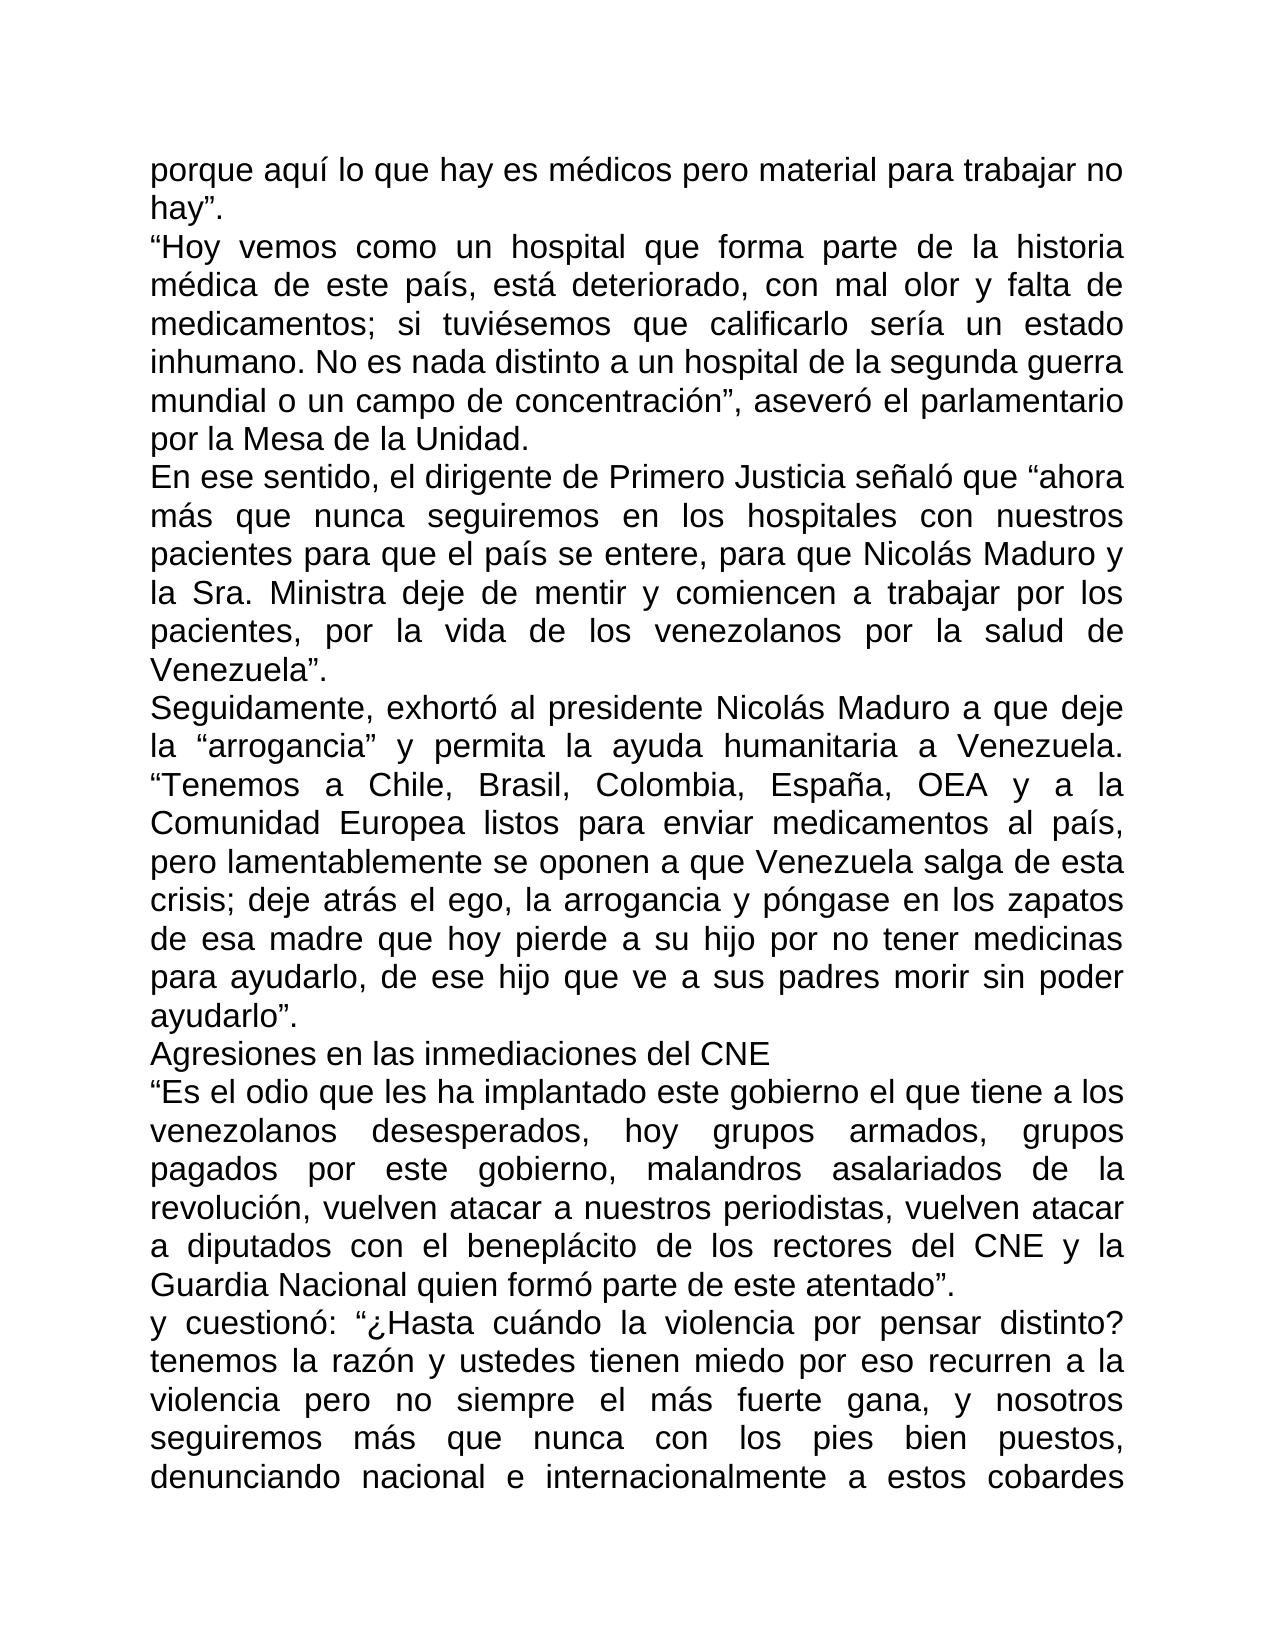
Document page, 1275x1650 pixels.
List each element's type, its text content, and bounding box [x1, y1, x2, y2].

text En ese sentido, el dirigente de Primero Justicia señaló que “ahora más que nunca seguiremos en los hospitales con nuestros pacientes para que el país se entere, para que Nicolás Maduro y la Sra. Ministra deje de mentir y comiencen a trabajar por los pacientes, por la vida de los venezolanos por la salud de Venezuela”. [150, 457, 1125, 688]
text “Es el odio que les ha implantado este gobierno el que tiene a los venezolanos desesperados, hoy grupos armados, grupos pagados por este gobierno, malandros asalariados de la revolución, vuelven atacar a nuestros periodistas, vuelven atacar a diputados con el beneplácito de los rectores del CNE y la Guardia Nacional quien formó parte de este atentado”. [150, 1072, 1125, 1303]
text Seguidamente, exhortó al presidente Nicolás Maduro a que deje la “arrogancia” y permita la ayuda humanitaria a Venezuela. “Tenemos a Chile, Brasil, Colombia, España, OEA y a la Comunidad Europea listos para enviar medicamentos al país, pero lamentablemente se oponen a que Venezuela salga de esta crisis; deje atrás el ego, la arrogancia y póngase en los zapatos de esa madre que hoy pierde a su hijo por no tener medicinas para ayudarlo, de ese hijo que ve a sus padres morir sin poder ayudarlo”. [150, 688, 1125, 1034]
text “Hoy vemos como un hospital que forma parte de la historia médica de este país, está deteriorado, con mal olor y falta de medicamentos; si tuviésemos que calificarlo sería un estado inhumano. No es nada distinto a un hospital de la segunda guerra mundial o un campo de concentración”, aseveró el parlamentario por la Mesa de la Unidad. [150, 227, 1125, 457]
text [150, 1303, 1125, 1495]
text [150, 150, 1125, 227]
text Agresiones en las inmediaciones del CNE [150, 1034, 1125, 1072]
